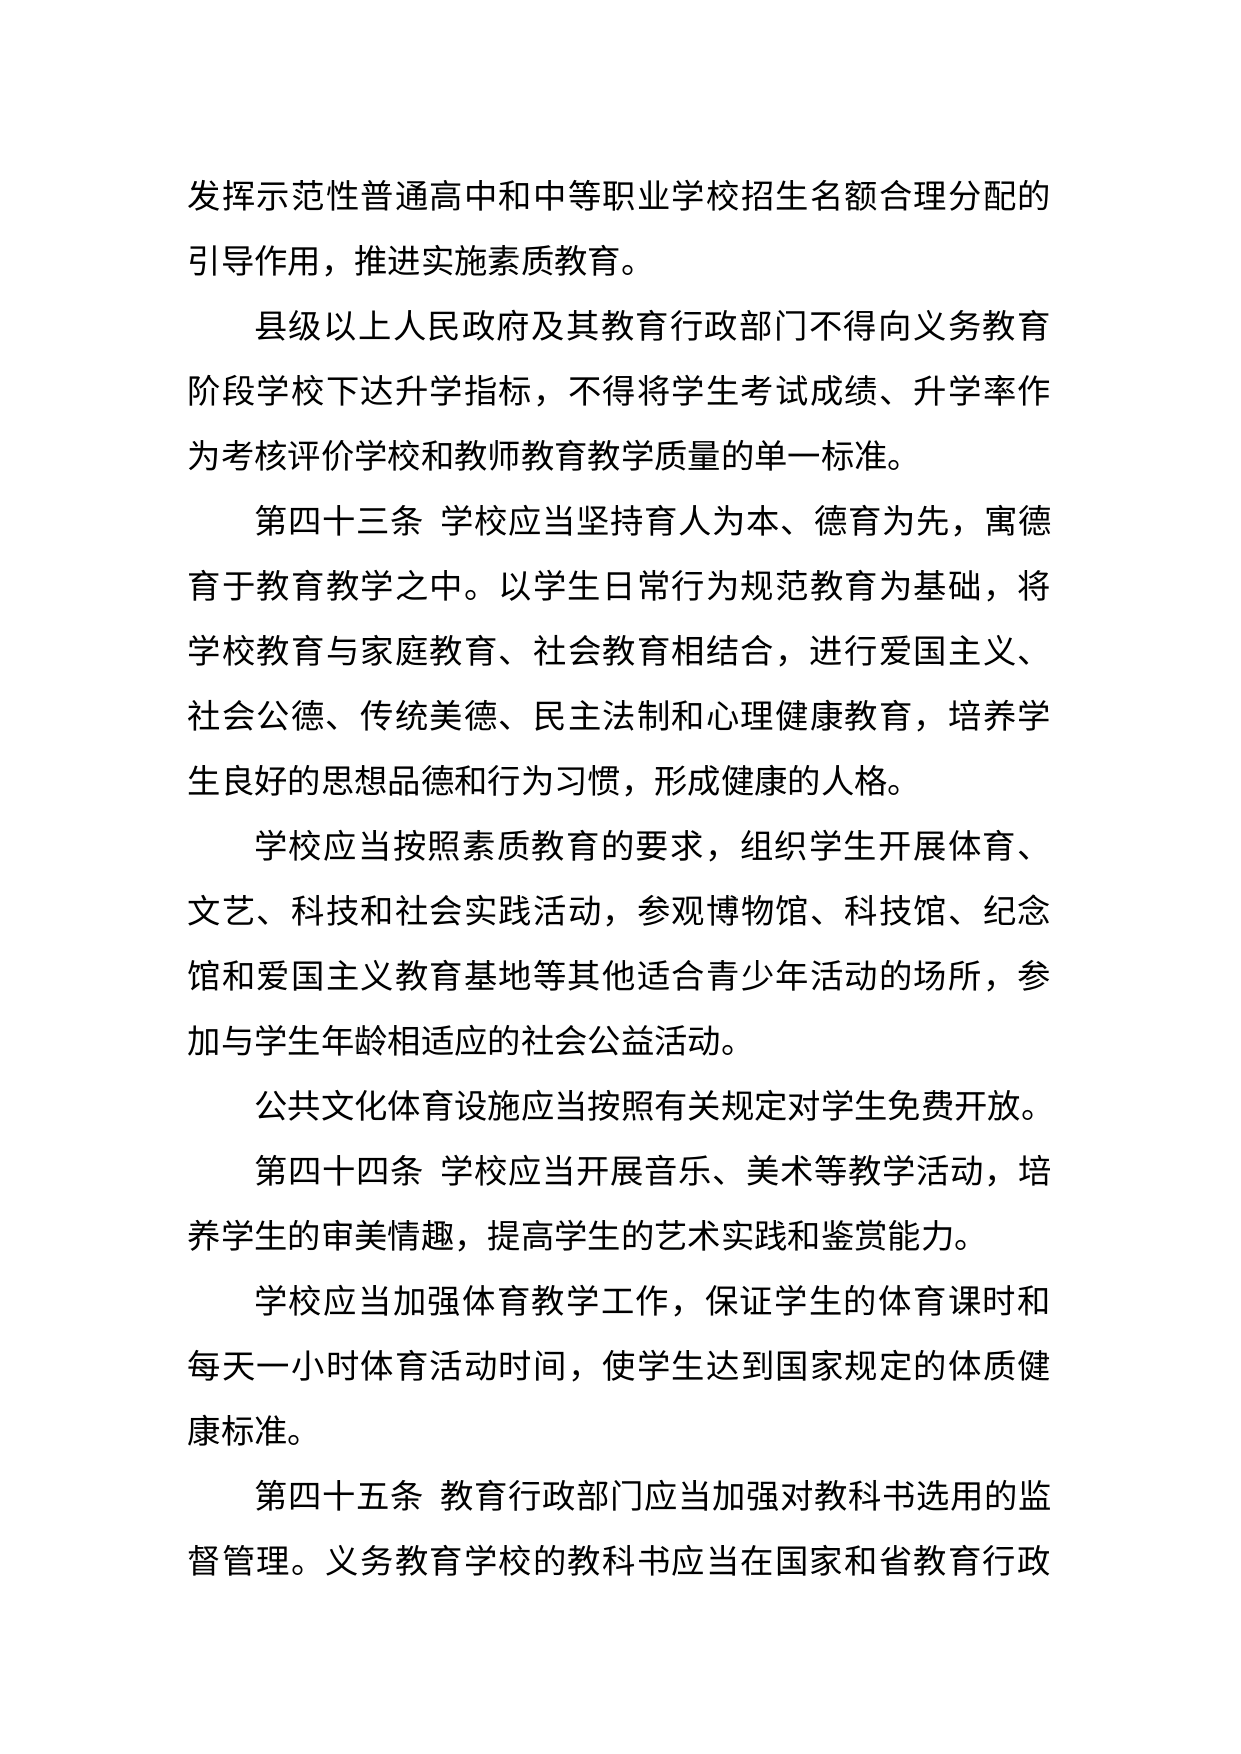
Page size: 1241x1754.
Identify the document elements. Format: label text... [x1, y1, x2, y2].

text 公共文化体育设施应当按照有关规定对学生免费开放。 [187, 1072, 1053, 1137]
text 学校应当加强体育教学工作，保证学生的体育课时和每天一小时体育活动时间，使学生达到国家规定的体质健康标准。 [187, 1267, 1053, 1462]
text 第四十三条 学校应当坚持育人为本、德育为先，寓德育于教育教学之中。以学生日常行为规范教育为基础，将学校教育与家庭教育、社会教育相结合，进行爱国主义、社会公德、传统美德、民主法制和心理健康教育，培养学生良好的思想品德和行为习惯，形成健康的人格。 [187, 487, 1053, 812]
text 县级以上人民政府及其教育行政部门不得向义务教育阶段学校下达升学指标，不得将学生考试成绩、升学率作为考核评价学校和教师教育教学质量的单一标准。 [187, 292, 1053, 487]
text 第四十四条 学校应当开展音乐、美术等教学活动，培养学生的审美情趣，提高学生的艺术实践和鉴赏能力。 [187, 1137, 1053, 1267]
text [187, 162, 1053, 292]
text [187, 1462, 1053, 1592]
text 学校应当按照素质教育的要求，组织学生开展体育、文艺、科技和社会实践活动，参观博物馆、科技馆、纪念馆和爱国主义教育基地等其他适合青少年活动的场所，参加与学生年龄相适应的社会公益活动。 [187, 812, 1053, 1072]
